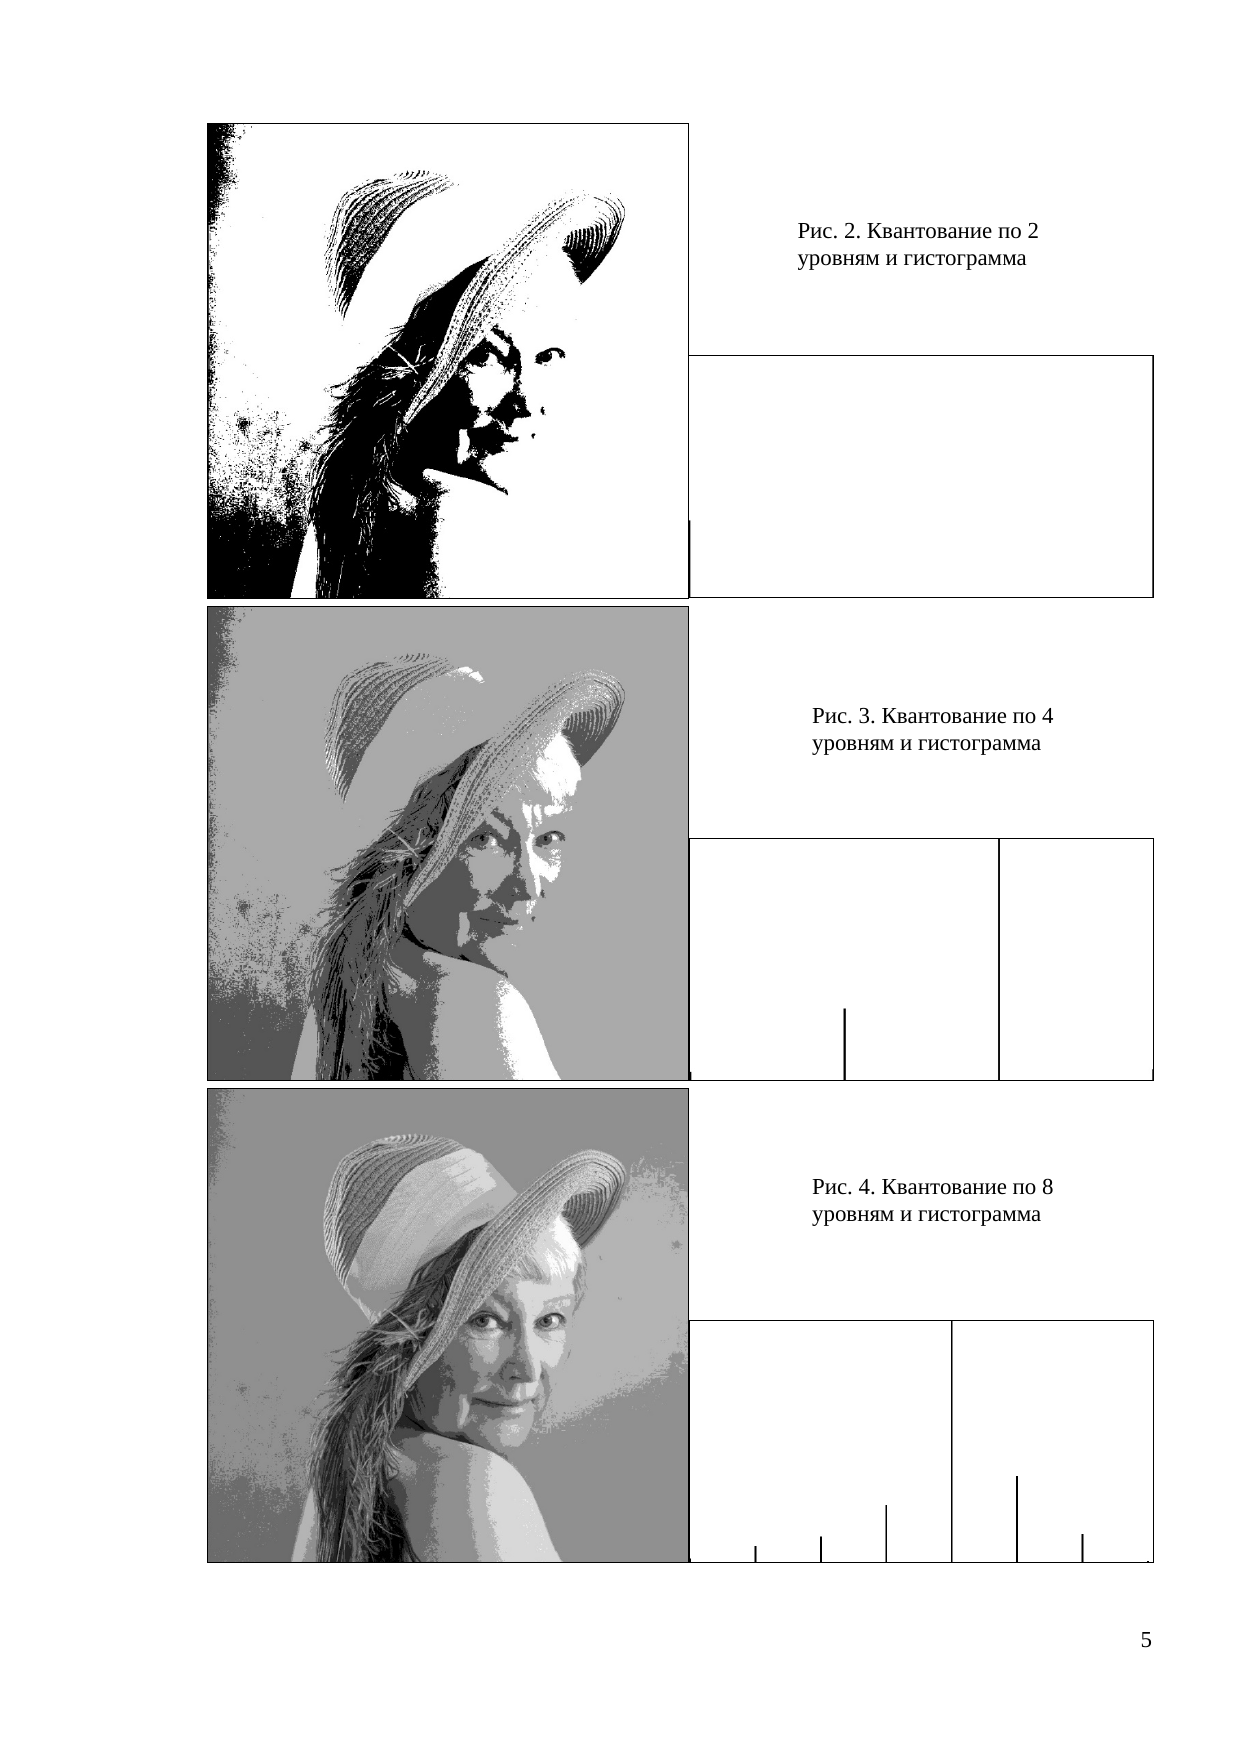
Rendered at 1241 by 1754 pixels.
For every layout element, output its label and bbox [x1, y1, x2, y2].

picture [689, 356, 1153, 597]
picture [208, 1089, 688, 1562]
picture [690, 1321, 1153, 1562]
picture [690, 839, 1153, 1080]
picture [208, 124, 688, 598]
picture [208, 607, 688, 1080]
